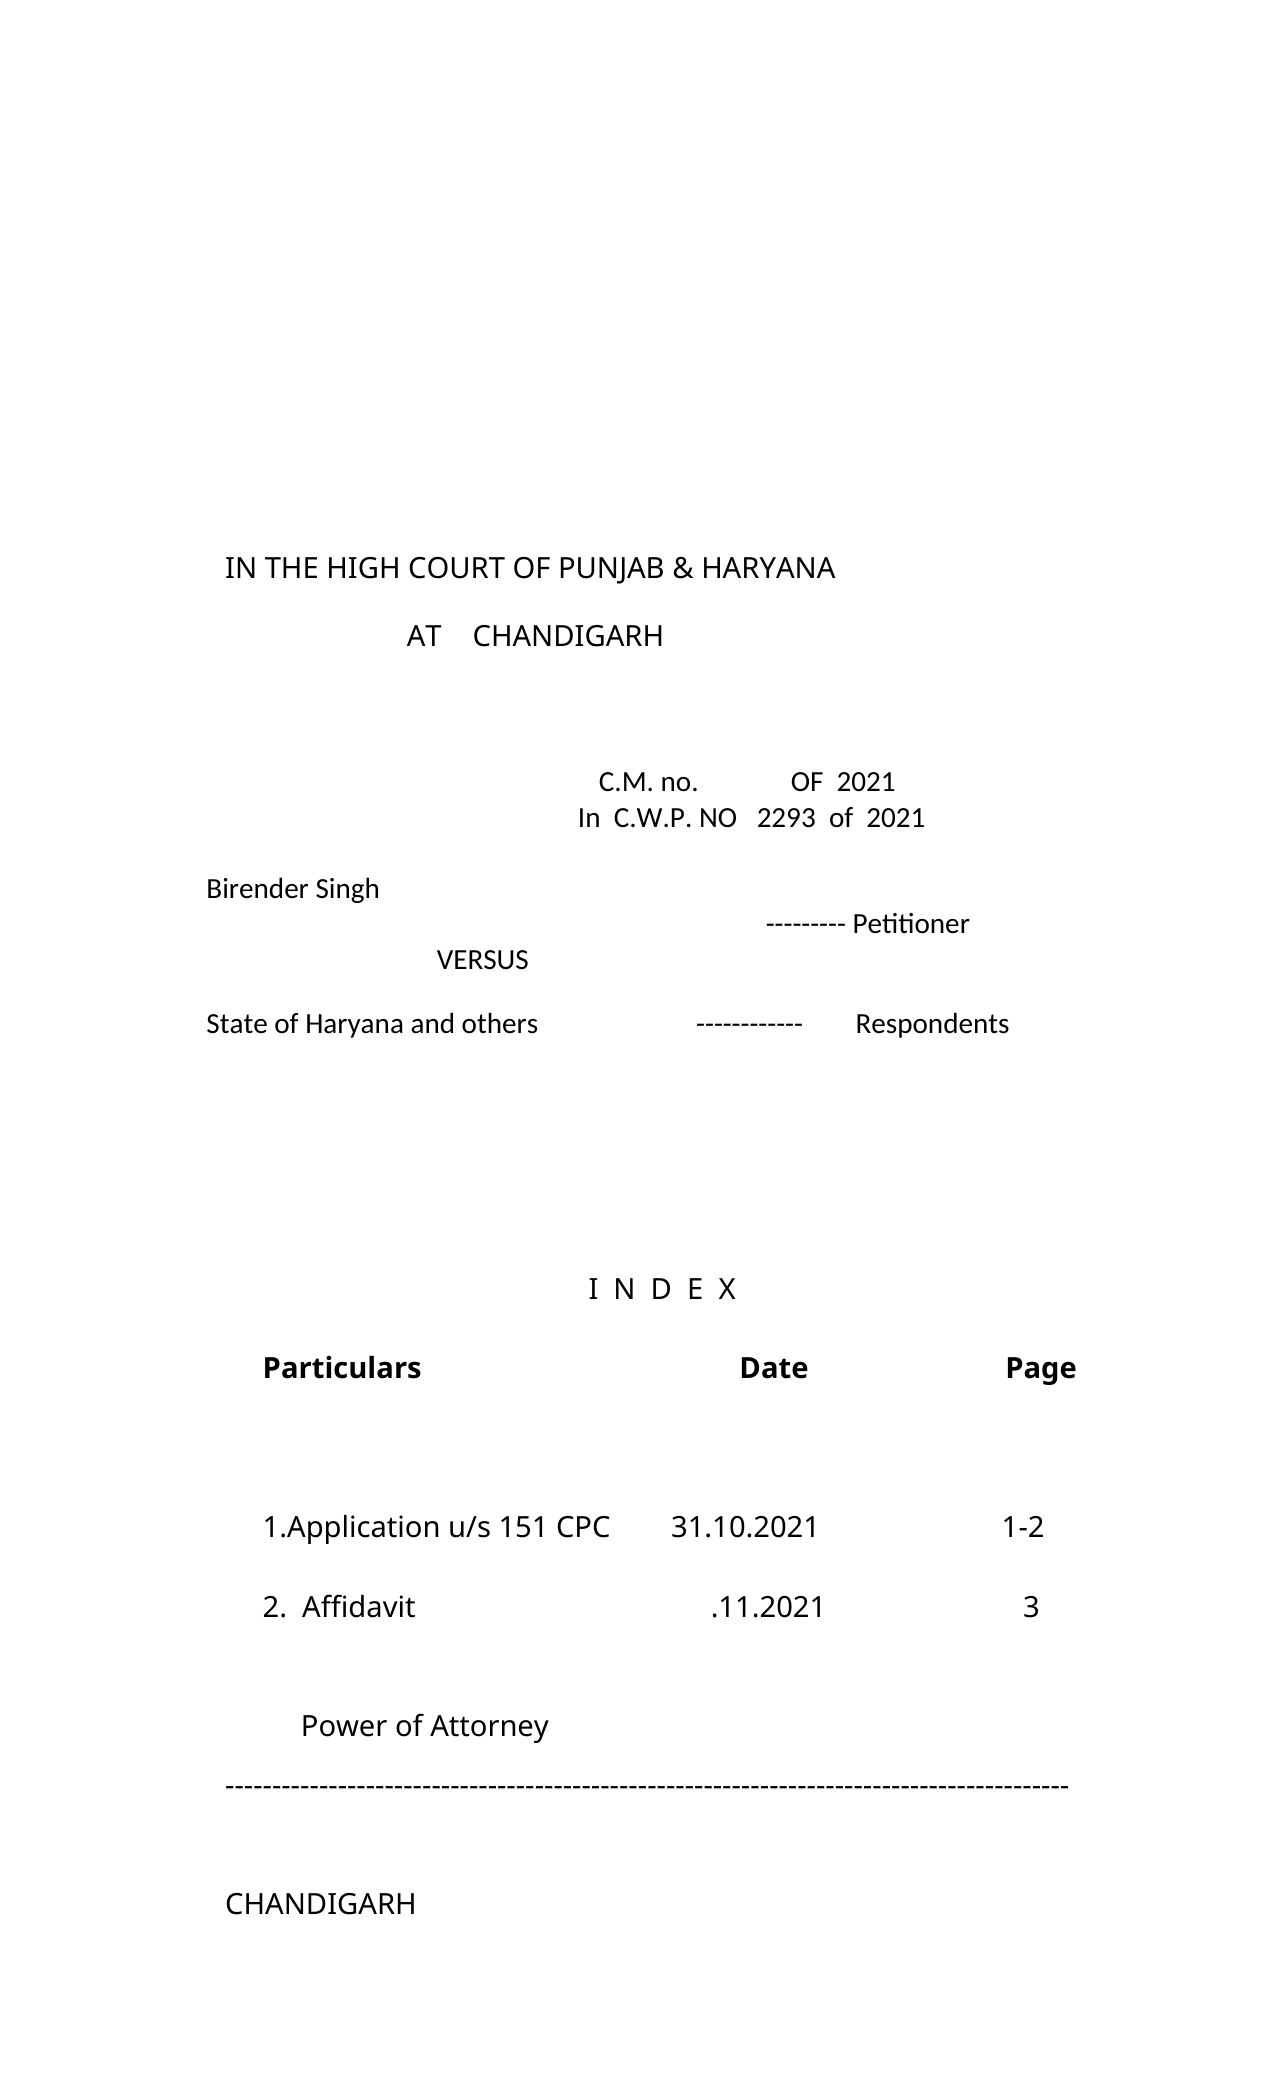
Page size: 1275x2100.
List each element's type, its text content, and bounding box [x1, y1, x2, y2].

text C.M. no. OF 2021 [150, 763, 1125, 799]
text I N D E X [225, 1268, 1125, 1308]
text ------------------------------------------------------------------------------------------ [225, 1764, 1125, 1804]
text IN THE HIGH COURT OF PUNJAB & HARYANA [225, 547, 1125, 587]
text VERSUS [206, 941, 1125, 977]
text CHANDIGARH [225, 1883, 1125, 1923]
text In C.W.P. NO 2293 of 2021 [150, 799, 1125, 834]
text State of Haryana and others ------------ Respondents [206, 1006, 1125, 1070]
text Power of Attorney [225, 1705, 1125, 1745]
text --------- Petitioner [206, 906, 1125, 941]
list Particulars Date Page [262, 1348, 1125, 1387]
text AT CHANDIGARH [225, 615, 1125, 655]
list 2. Affidavit .11.2021 3 [262, 1586, 1125, 1626]
list 1.Application u/s 151 CPC 31.10.2021 1-2 [262, 1507, 1125, 1546]
text Birender Singh [206, 870, 1125, 906]
